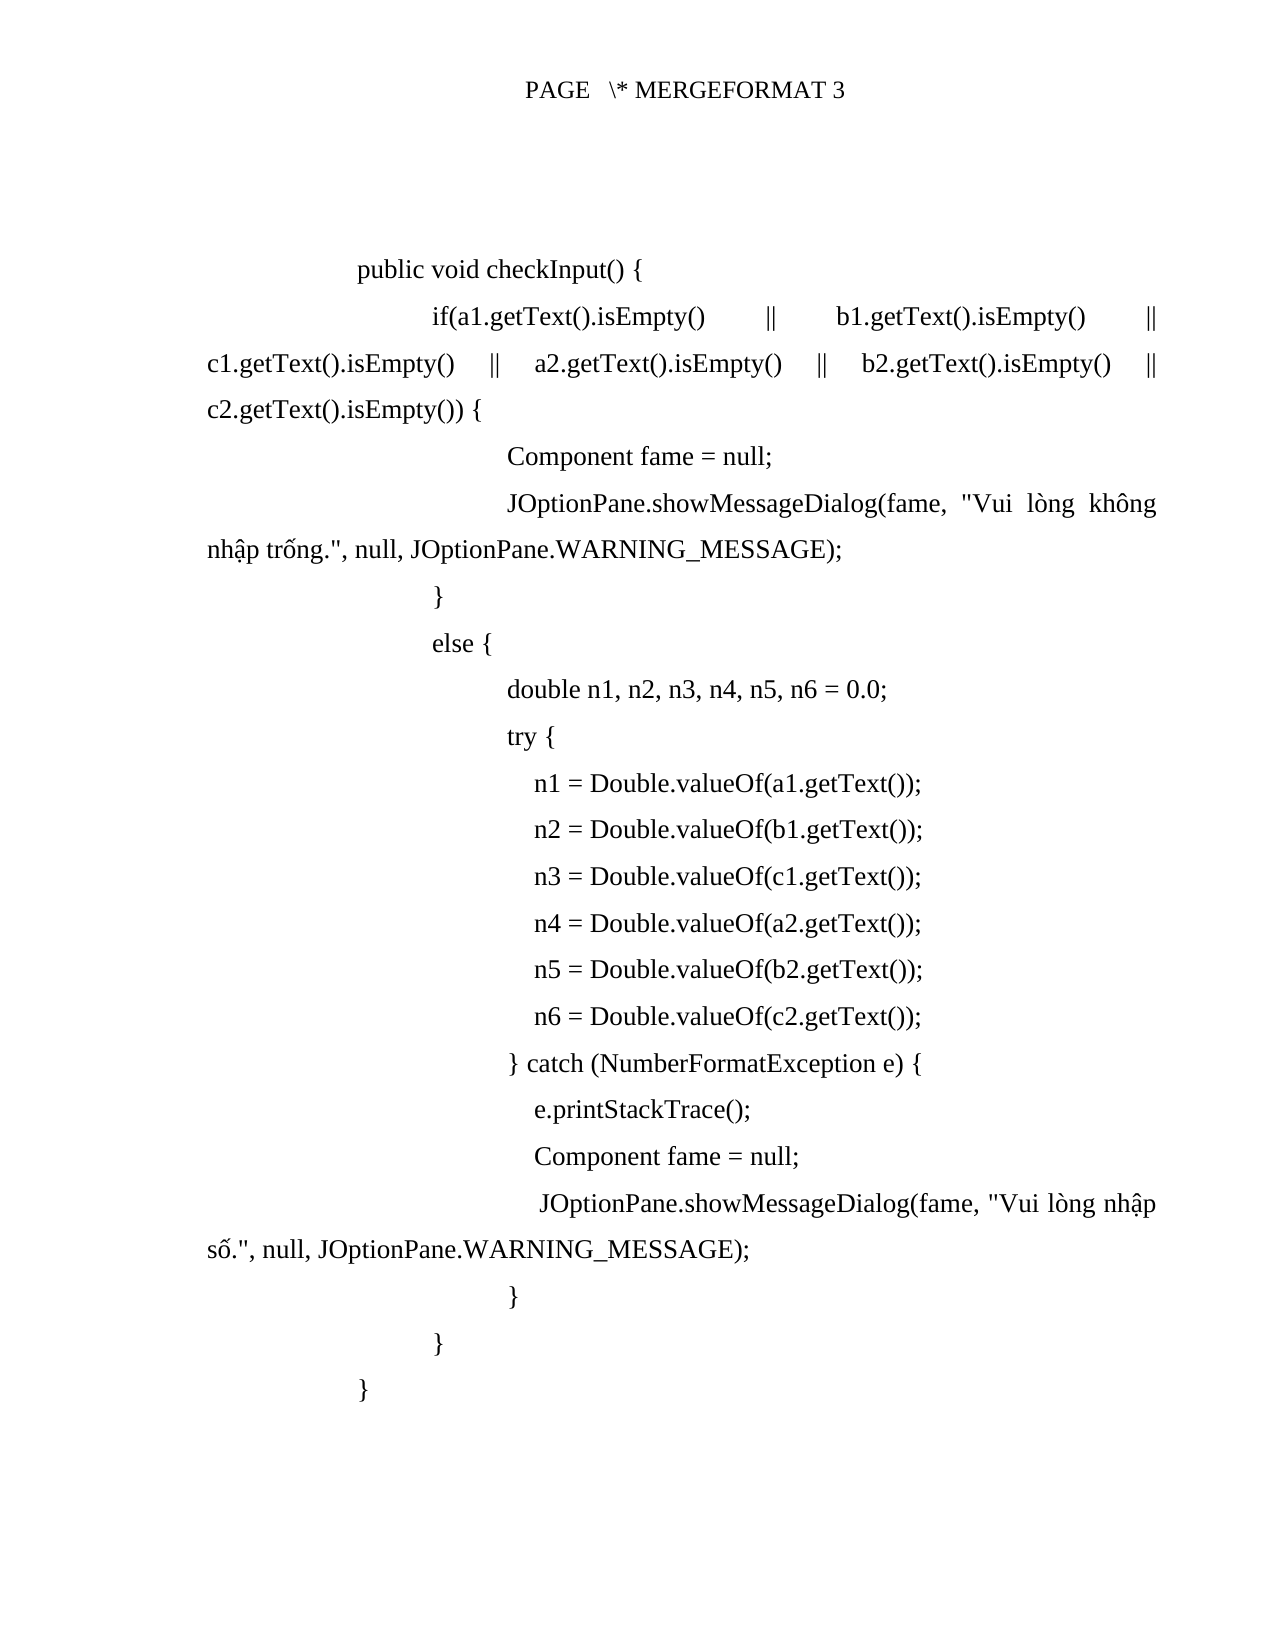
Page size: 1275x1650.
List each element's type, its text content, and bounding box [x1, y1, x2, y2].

text n3 = Double.valueOf(c1.getText()); [207, 860, 1157, 891]
text JOptionPane.showMessageDialog(fame, "Vui lòng không nhập trống.", null, JOptionPane.WARNING_MESSAGE); [207, 487, 1157, 564]
text n6 = Double.valueOf(c2.getText()); [207, 1000, 1157, 1031]
text Component fame = null; [207, 440, 1157, 471]
text n2 = Double.valueOf(b1.getText()); [207, 813, 1157, 844]
text n1 = Double.valueOf(a1.getText()); [207, 767, 1157, 798]
text else { [207, 627, 1157, 658]
text n4 = Double.valueOf(a2.getText()); [207, 907, 1157, 938]
text public void checkInput() { [207, 253, 1157, 284]
text e.printStackTrace(); [207, 1093, 1157, 1124]
text try { [207, 720, 1157, 751]
text if(a1.getText().isEmpty() || b1.getText().isEmpty() || c1.getText().isEmpty() || a2.getText().isEmpty() || b2.getText().isEmpty() || c2.getText().isEmpty()) { [207, 300, 1157, 424]
text } [207, 580, 1157, 611]
text n5 = Double.valueOf(b2.getText()); [207, 953, 1157, 984]
text Component fame = null; [207, 1140, 1157, 1171]
text double n1, n2, n3, n4, n5, n6 = 0.0; [207, 673, 1157, 704]
text JOptionPane.showMessageDialog(fame, "Vui lòng nhập số.", null, JOptionPane.WARNING_MESSAGE); [207, 1187, 1157, 1264]
text } [207, 1280, 1157, 1311]
text } [207, 1373, 1157, 1404]
text } catch (NumberFormatException e) { [207, 1047, 1157, 1078]
text } [207, 1327, 1157, 1358]
